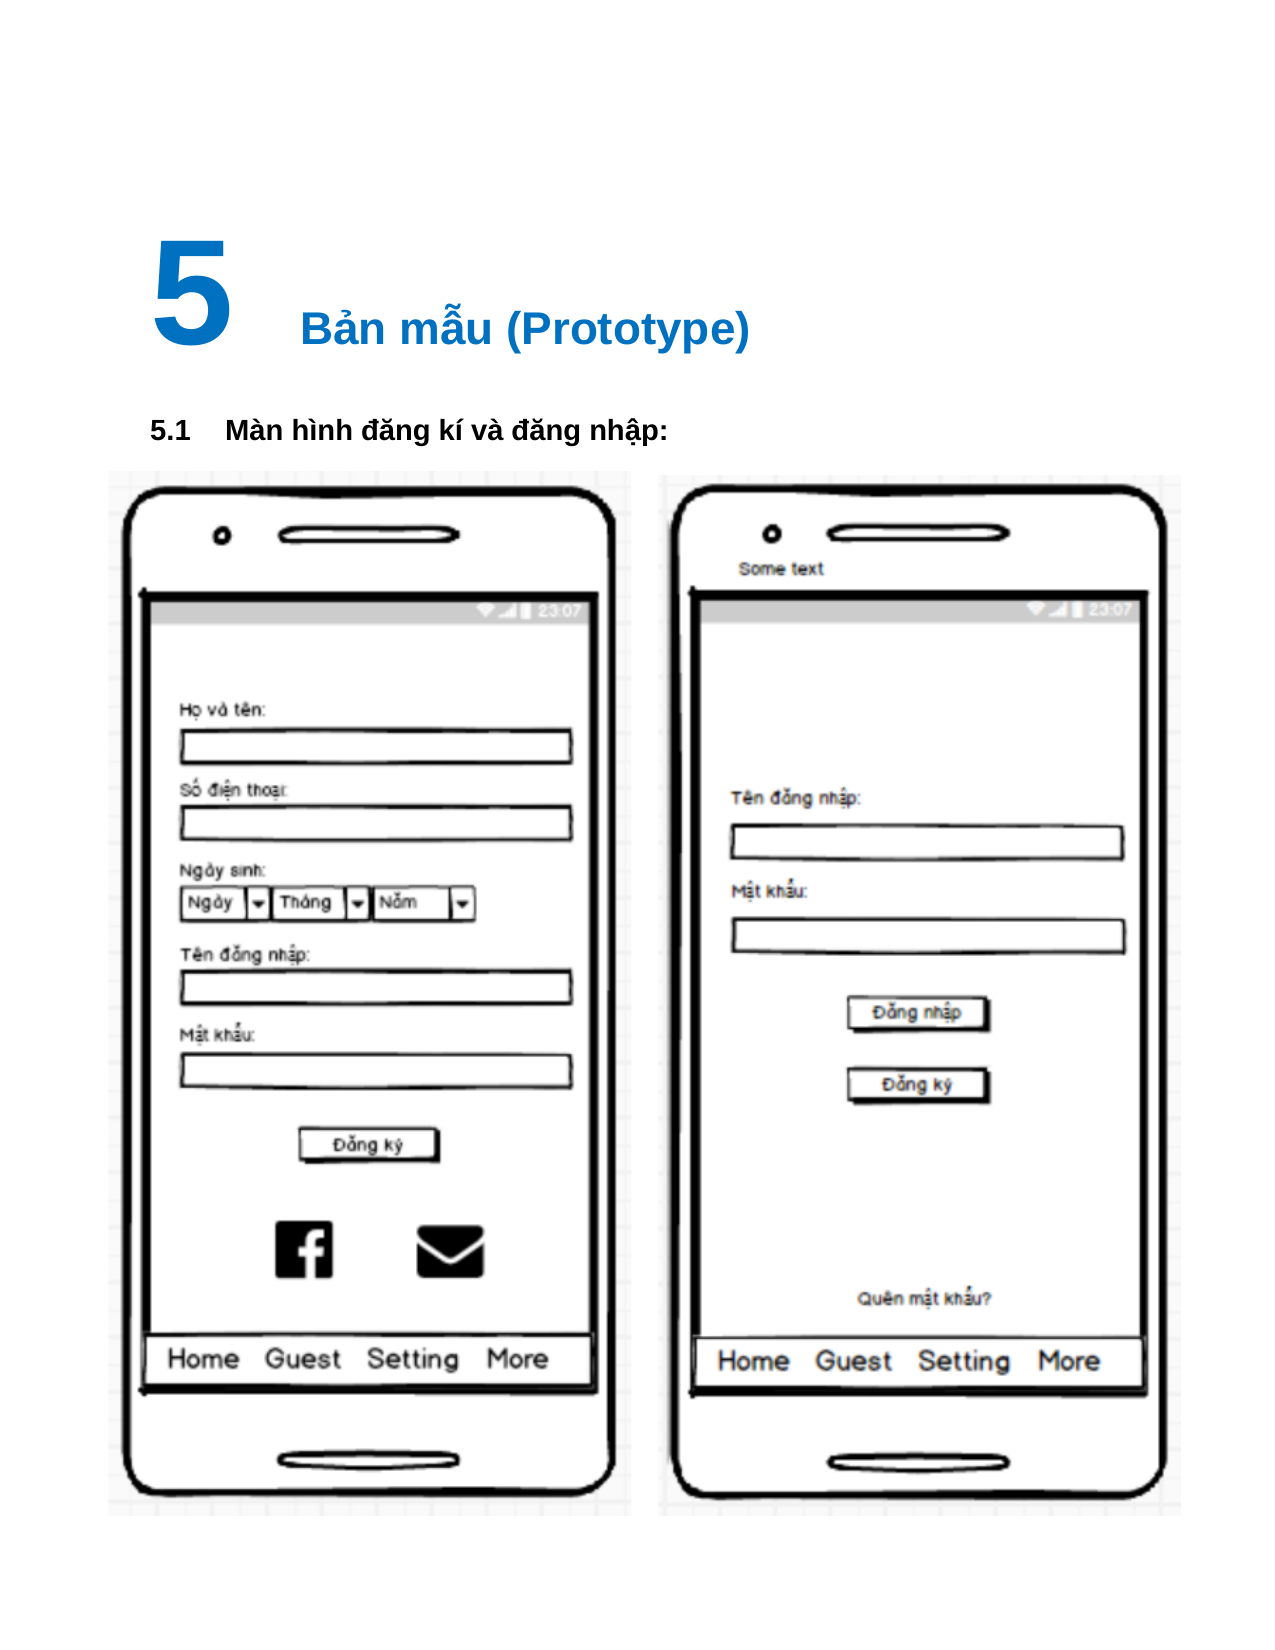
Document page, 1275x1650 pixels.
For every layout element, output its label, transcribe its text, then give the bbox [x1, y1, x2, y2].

list Màn hình đăng kí và đăng nhập: [150, 413, 1125, 447]
picture [658, 475, 1181, 1516]
picture [108, 471, 632, 1516]
subtitle Bản mẫu (Prototype) [150, 204, 1125, 376]
